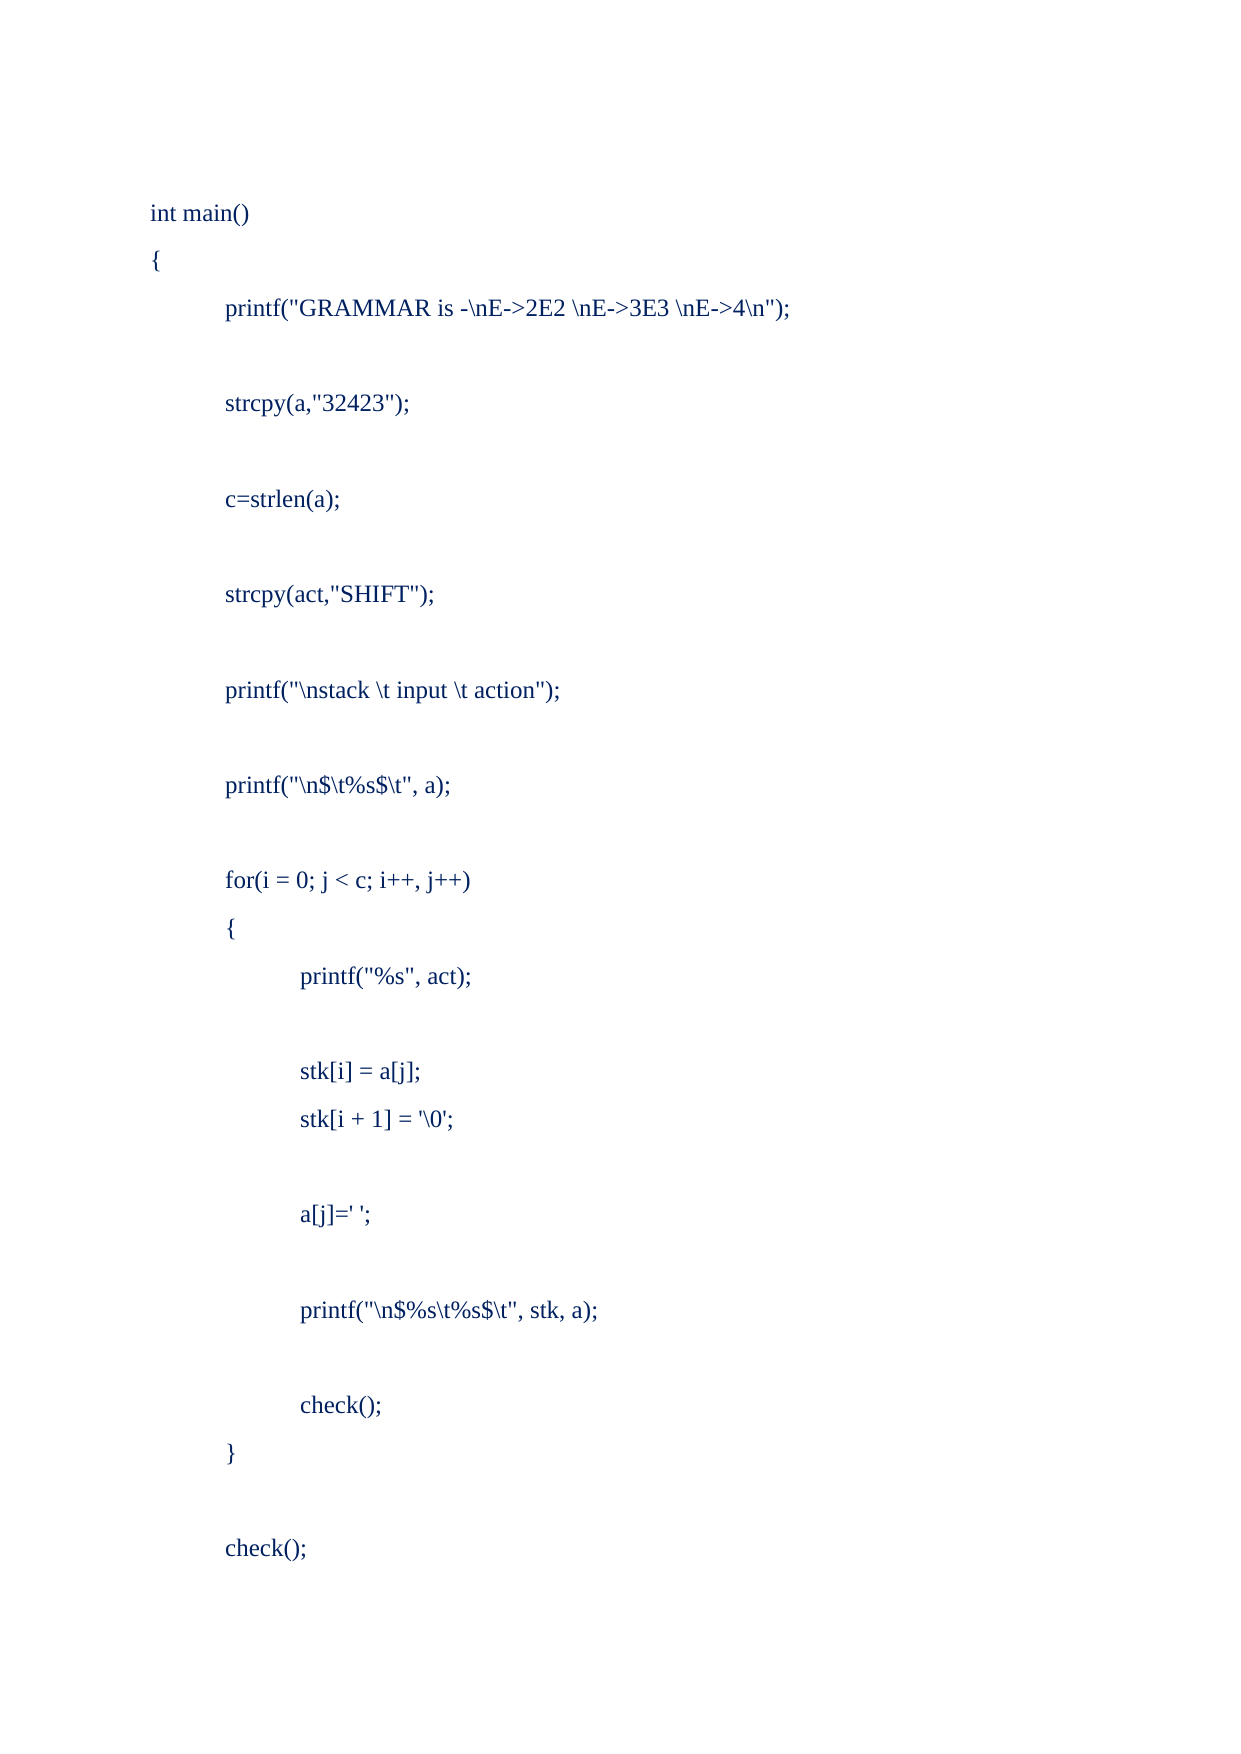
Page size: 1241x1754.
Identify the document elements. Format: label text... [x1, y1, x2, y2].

text stk[i] = a[j]; [150, 1056, 1090, 1085]
text { [150, 913, 1090, 942]
text printf("\n$\t%s$\t", a); [150, 770, 1090, 799]
text printf("%s", act); [150, 961, 1090, 990]
text for(i = 0; j < c; i++, j++) [150, 866, 1090, 894]
text } [150, 1438, 1090, 1467]
text check(); [150, 1390, 1090, 1419]
text stk[i + 1] = '\0'; [150, 1104, 1090, 1133]
text a[j]=' '; [150, 1199, 1090, 1228]
text { [150, 245, 1090, 274]
text check(); [150, 1533, 1090, 1562]
text strcpy(a,"32423"); [150, 388, 1090, 417]
text int main() [150, 198, 1090, 226]
text strcpy(act,"SHIFT"); [150, 579, 1090, 608]
text printf("\nstack \t input \t action"); [150, 675, 1090, 703]
text c=strlen(a); [150, 484, 1090, 513]
text printf("GRAMMAR is -\nE->2E2 \nE->3E3 \nE->4\n"); [150, 293, 1090, 322]
text printf("\n$%s\t%s$\t", stk, a); [150, 1295, 1090, 1324]
